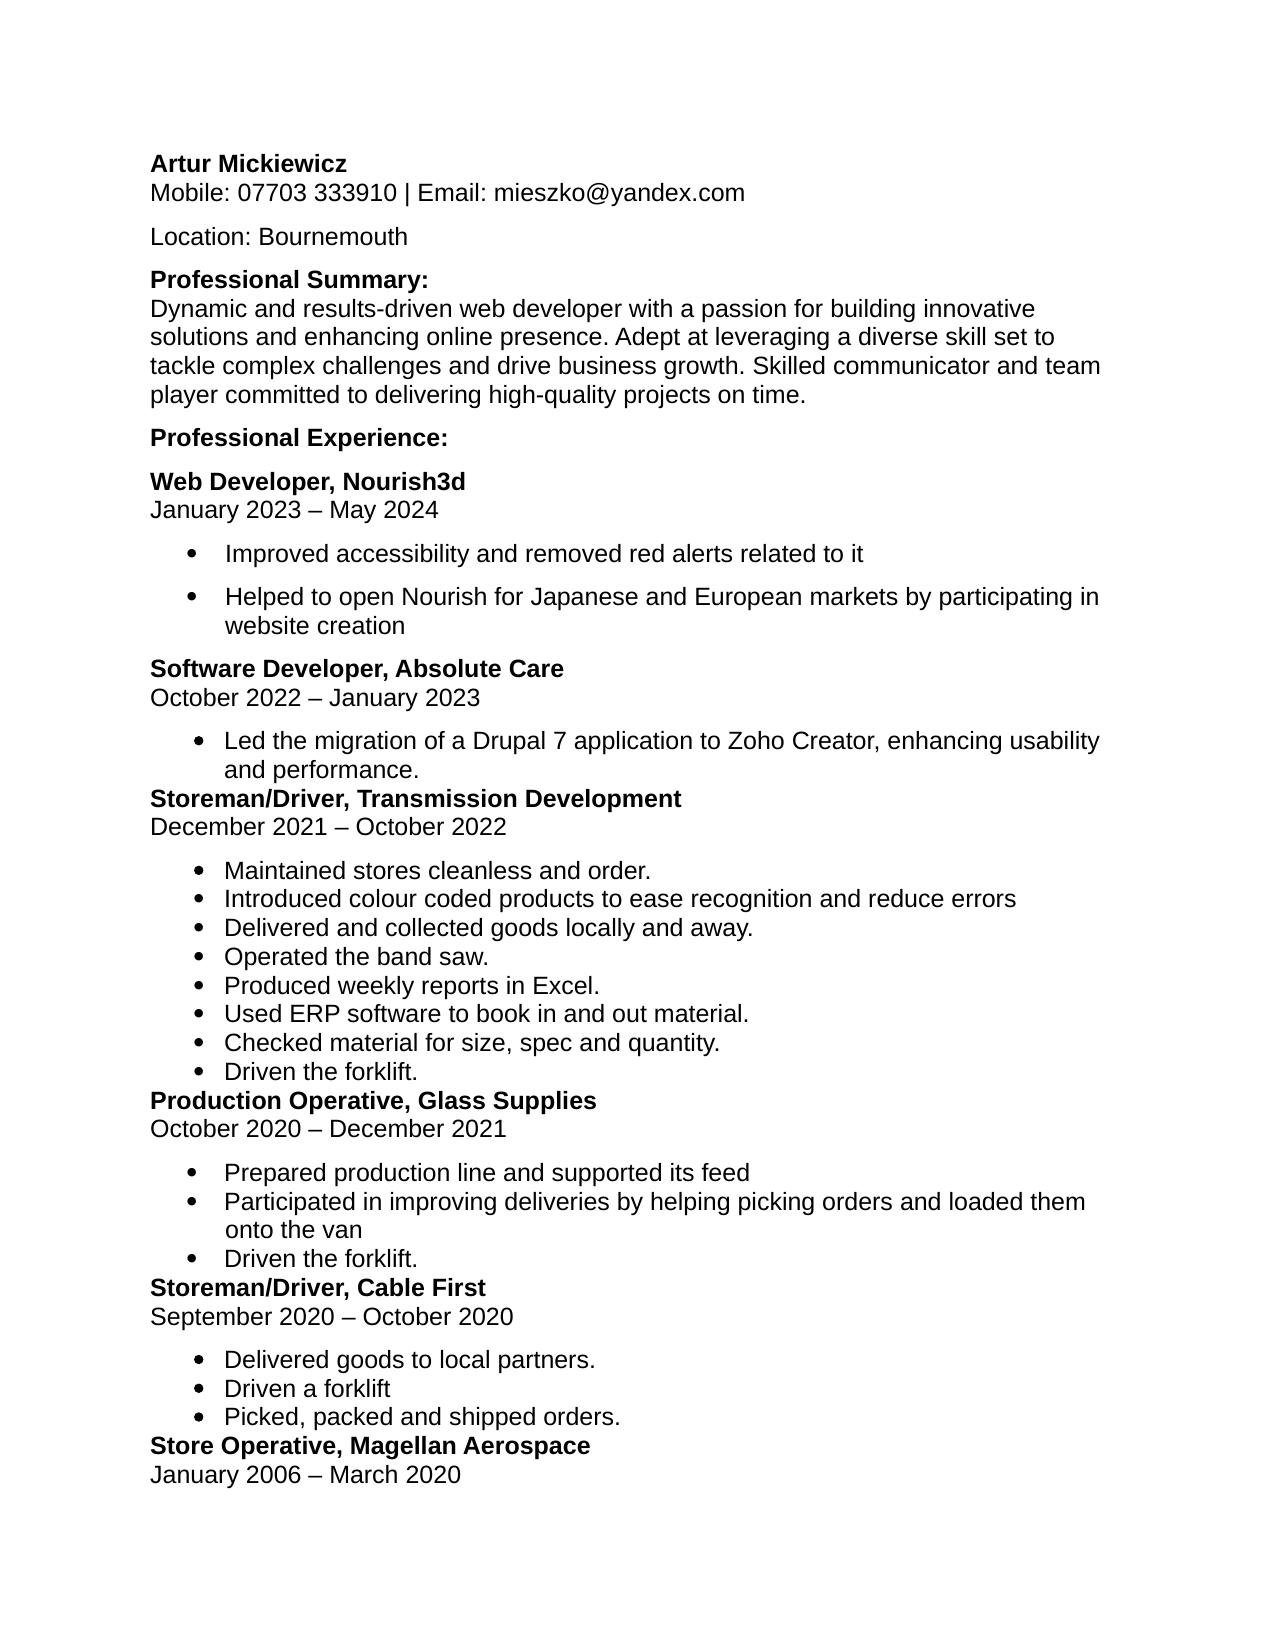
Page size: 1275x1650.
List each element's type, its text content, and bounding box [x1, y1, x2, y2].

list Improved accessibility and removed red alerts related to it [187, 539, 1125, 568]
list Picked, packed and shipped orders. [194, 1403, 1125, 1432]
list Driven the forklift. [194, 1057, 1125, 1086]
text Web Developer, Nourish3d January 2023 – May 2024 [150, 467, 1125, 524]
text Professional Experience: [150, 424, 1125, 452]
list Helped to open Nourish for Japanese and European markets by participating in website creation [187, 582, 1125, 640]
text Storeman/Driver, Transmission Development December 2021 – October 2022 [150, 784, 1125, 842]
text Location: Bournemouth [150, 222, 1125, 251]
list Participated in improving deliveries by helping picking orders and loaded them onto the van [187, 1187, 1125, 1244]
text Storeman/Driver, Cable First September 2020 – October 2020 [150, 1273, 1125, 1331]
list Driven a forklift [194, 1374, 1125, 1403]
list Produced weekly reports in Excel. [194, 971, 1125, 1000]
text Professional Summary: Dynamic and results-driven web developer with a passion for building innovative solutions and enhancing online presence. Adept at leveraging a diverse skill set to tackle complex challenges and drive business growth. Skilled communicator and team player committed to delivering high-quality projects on time. [150, 265, 1125, 409]
list Delivered and collected goods locally and away. [194, 914, 1125, 942]
text Artur Mickiewicz Mobile: 07703 333910 | Email: mieszko@yandex.com [150, 150, 1125, 207]
list Prepared production line and supported its feed [187, 1158, 1125, 1187]
list Operated the band saw. [194, 942, 1125, 971]
list Used ERP software to book in and out material. [194, 1000, 1125, 1029]
text Software Developer, Absolute Care October 2022 – January 2023 [150, 654, 1125, 712]
list Introduced colour coded products to ease recognition and reduce errors [194, 885, 1125, 914]
list Maintained stores cleanless and order. [194, 856, 1125, 885]
text Production Operative, Glass Supplies October 2020 – December 2021 [150, 1086, 1125, 1144]
list Delivered goods to local partners. [194, 1345, 1125, 1374]
text Store Operative, Magellan Aerospace January 2006 – March 2020 [150, 1432, 1125, 1489]
list Checked material for size, spec and quantity. [194, 1029, 1125, 1057]
list Driven the forklift. [187, 1244, 1125, 1273]
list Led the migration of a Drupal 7 application to Zoho Creator, enhancing usability and performance. [194, 727, 1125, 784]
